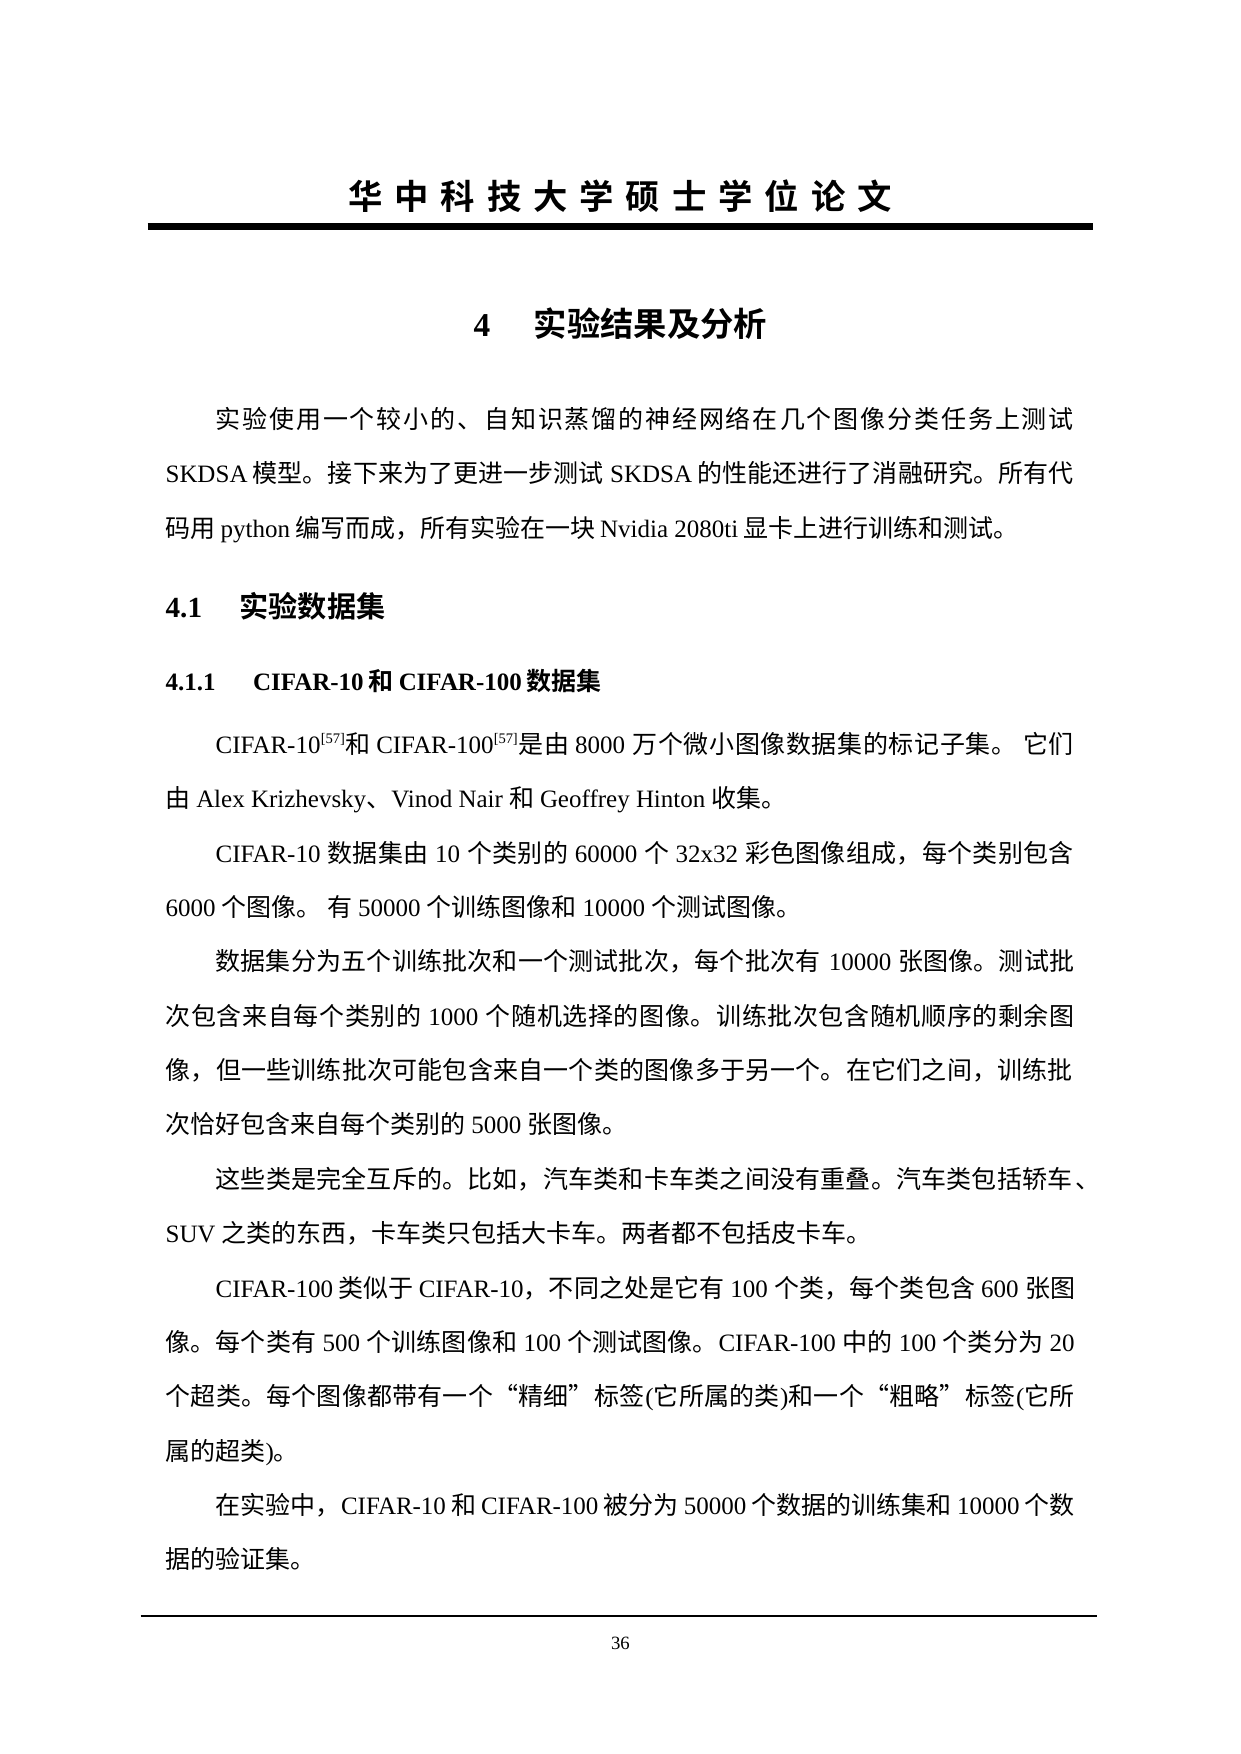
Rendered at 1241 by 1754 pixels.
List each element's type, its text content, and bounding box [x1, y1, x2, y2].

text 数据集分为五个训练批次和一个测试批次，每个批次有 10000 张图像。测试批次包含来自每个类别的 1000 个随机选择的图像。训练批次包含随机顺序的剩余图像，但一些训练批次可能包含来自一个类的图像多于另一个。在它们之间，训练批次恰好包含来自每个类别的 5000 张图像。 [165, 942, 1075, 1141]
text 在实验中，CIFAR-10和CIFAR-100被分为50000个数据的训练集和10000个数据的验证集。 [165, 1486, 1075, 1576]
text CIFAR-10 数据集由 10 个类别的 60000 个 32x32 彩色图像组成，每个类别包含 6000 个图像。 有 50000 个训练图像和 10000 个测试图像。 [165, 833, 1075, 924]
text 这些类是完全互斥的。比如，汽车类和卡车类之间没有重叠。汽车类包括轿车、SUV 之类的东西，卡车类只包括大卡车。两者都不包括皮卡车。 [165, 1159, 1075, 1250]
subtitle 实验结果及分析 [165, 298, 1075, 346]
text 实验使用一个较小的、自知识蒸馏的神经网络在几个图像分类任务上测试SKDSA模型。接下来为了更进一步测试SKDSA的性能还进行了消融研究。所有代码用python编写而成，所有实验在一块Nvidia 2080ti显卡上进行训练和测试。 [165, 399, 1075, 544]
text CIFAR-100类似于CIFAR-10，不同之处是它有 100 个类，每个类包含 600 张图像。每个类有 500 个训练图像和 100 个测试图像。CIFAR-100 中的 100 个类分为 20 个超类。每个图像都带有一个“精细”标签(它所属的类)和一个“粗略”标签(它所属的超类)。 [165, 1268, 1075, 1467]
subtitle CIFAR-10和CIFAR-100数据集 [165, 662, 1075, 698]
text CIFAR-10[57]和CIFAR-100[57]是由8000 万个微小图像数据集的标记子集。 它们由 Alex Krizhevsky、Vinod Nair 和 Geoffrey Hinton 收集。 [165, 724, 1075, 815]
subtitle 实验数据集 [165, 583, 1075, 626]
